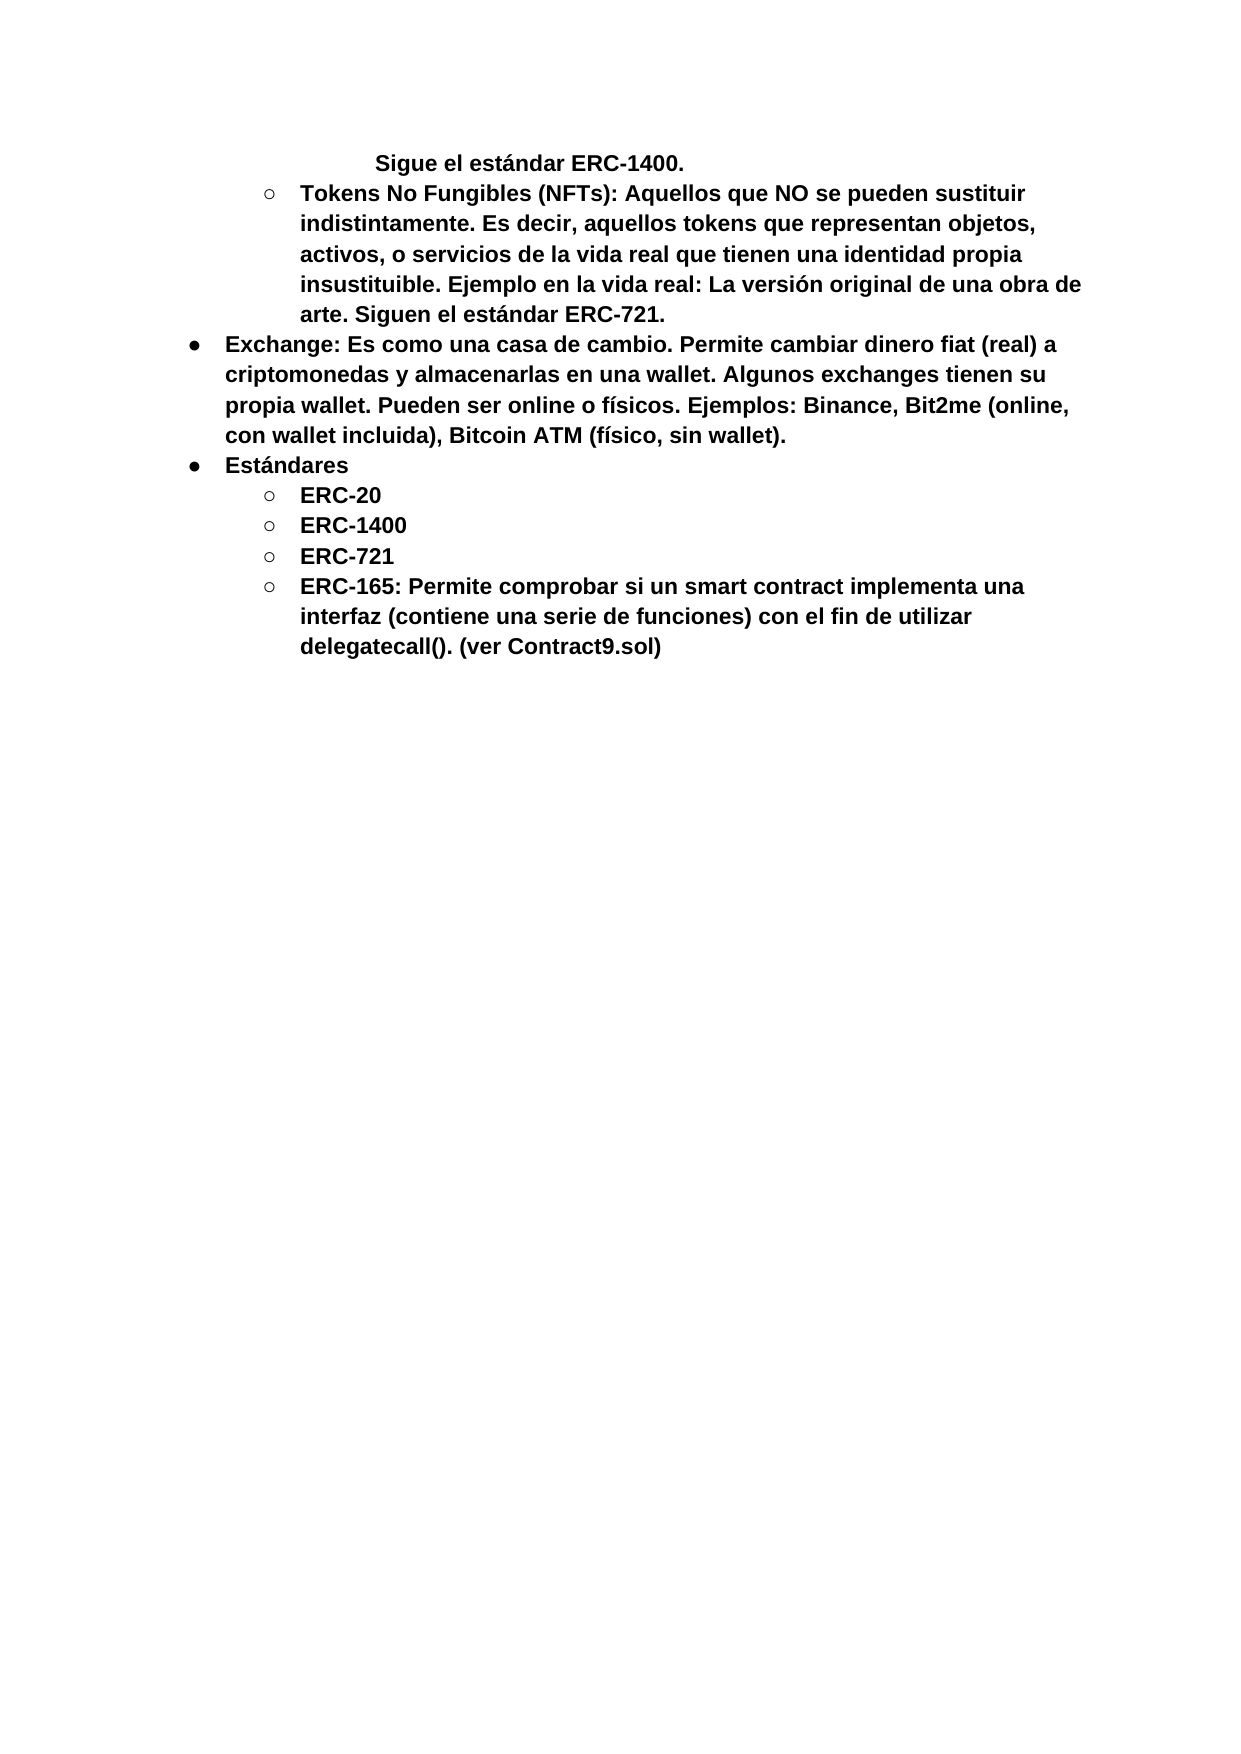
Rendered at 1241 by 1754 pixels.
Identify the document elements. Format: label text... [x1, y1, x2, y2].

list ERC-20 [262, 482, 1090, 509]
list ERC-165: Permite comprobar si un smart contract implementa una interfaz (contiene una serie de funciones) con el fin de utilizar delegatecall(). (ver Contract9.sol) [262, 573, 1090, 660]
list Estándares [187, 452, 1090, 478]
list ERC-1400 [262, 512, 1090, 539]
list Exchange: Es como una casa de cambio. Permite cambiar dinero fiat (real) a criptomonedas y almacenarlas en una wallet. Algunos exchanges tienen su propia wallet. Pueden ser online o físicos. Ejemplos: Binance, Bit2me (online, con wallet incluida), Bitcoin ATM (físico, sin wallet). [187, 331, 1090, 448]
text Sigue el estándar ERC-1400. [375, 150, 1090, 176]
list ERC-721 [262, 543, 1090, 569]
